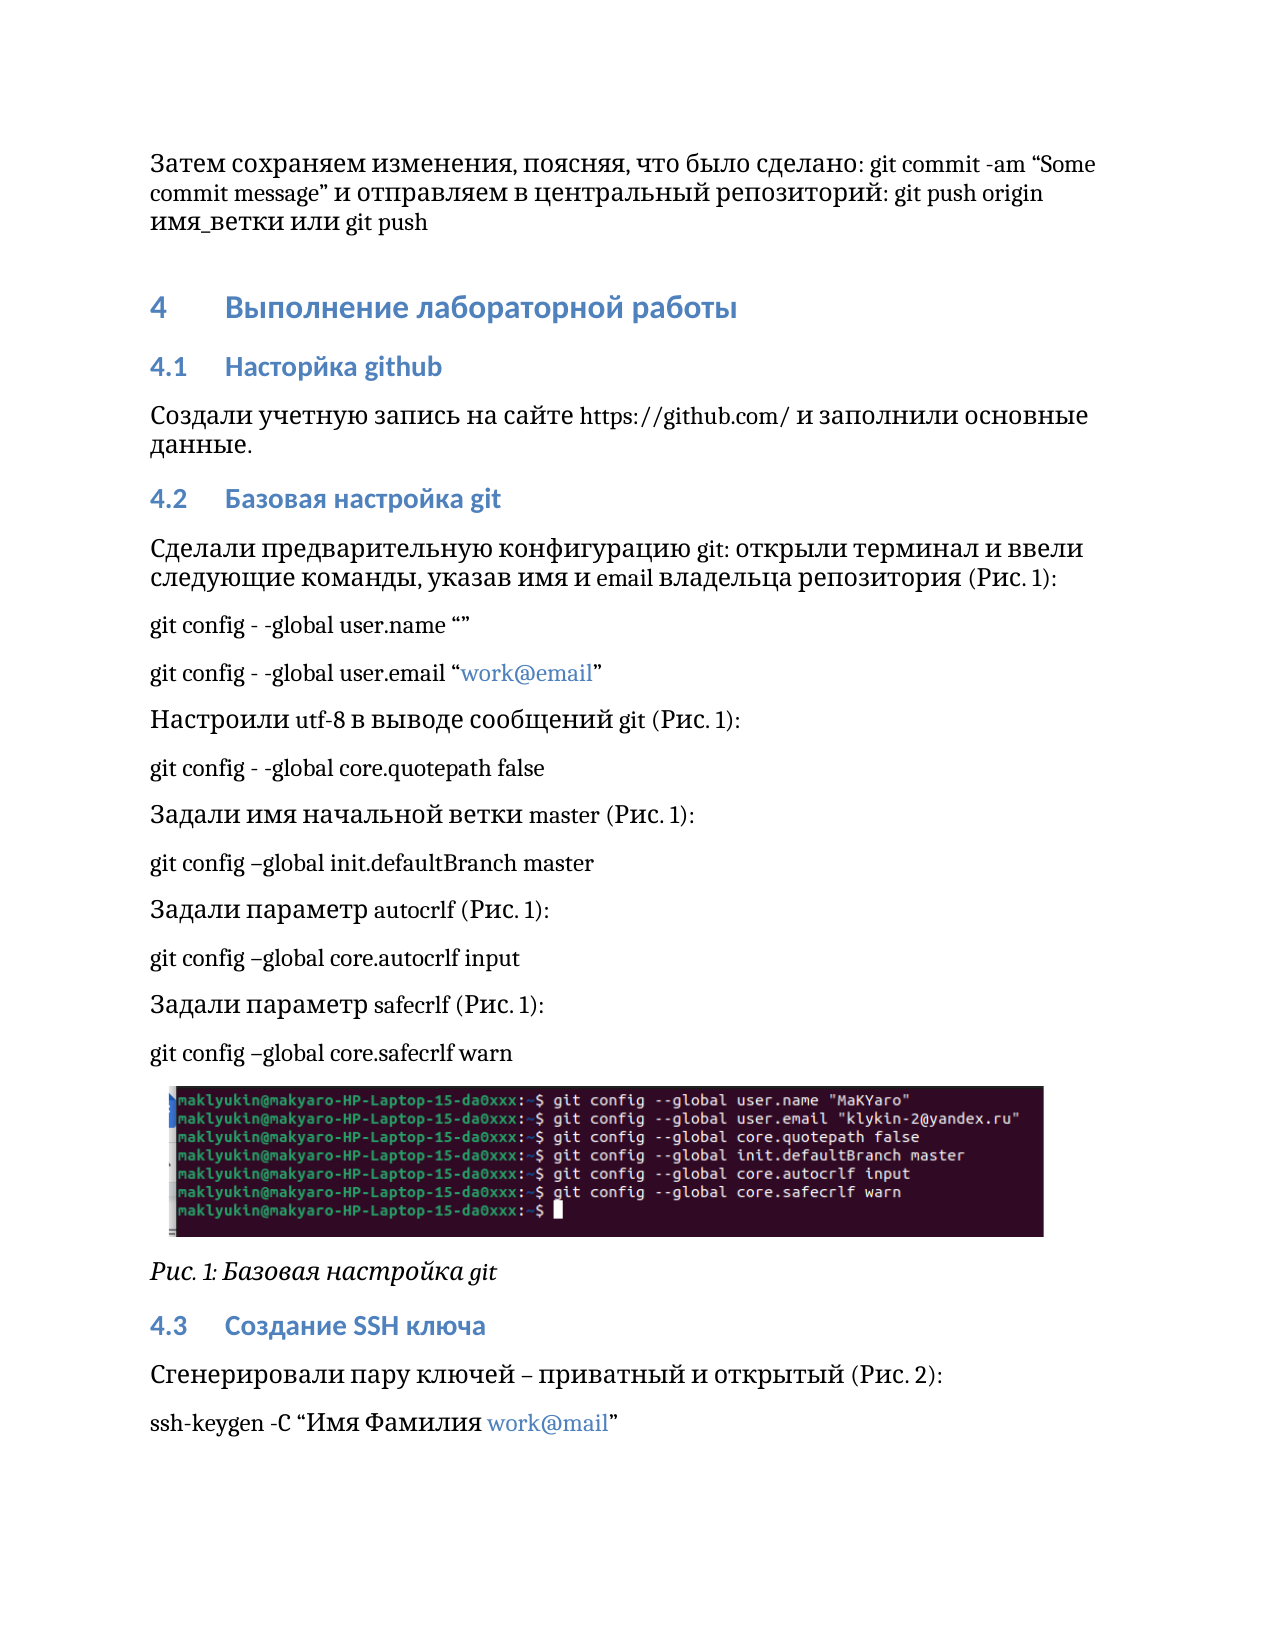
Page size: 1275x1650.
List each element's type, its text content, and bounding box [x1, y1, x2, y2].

text Задали имя начальной ветки master (Рис. 1): [150, 801, 1125, 830]
text Создали учетную запись на сайте https://github.com/ и заполнили основные данные. [150, 402, 1125, 460]
text git config –global core.safecrlf warn [150, 1039, 1125, 1067]
text Рис. 1: Базовая настройка git [150, 1257, 1125, 1286]
text Задали параметр safecrlf (Рис. 1): [150, 991, 1125, 1020]
subtitle 4.2 Базовая настройка git [150, 481, 1125, 516]
text ssh-keygen -C “Имя Фамилия work@mail” [150, 1409, 1125, 1438]
text Задали параметр autocrlf (Рис. 1): [150, 896, 1125, 925]
text git config - -global user.email “work@email” [150, 659, 1125, 687]
subtitle 4 Выполнение лабораторной работы [150, 286, 1125, 327]
subtitle 4.1 Насторйка github [150, 348, 1125, 383]
text Настроили utf-8 в выводе сообщений git (Рис. 1): [150, 706, 1125, 735]
text Затем сохраняем изменения, поясняя, что было сделано: git commit -am “Some commit message” и отправляем в центральный репозиторий: git push origin имя_ветки или git push [150, 150, 1125, 236]
text git config –global core.autocrlf input [150, 944, 1125, 972]
text git config –global init.defaultBranch master [150, 849, 1125, 877]
subtitle 4.3 Создание SSH ключа [150, 1307, 1125, 1343]
text Сделали предварительную конфигурацию git: открыли терминал и ввели следующие команды, указав имя и email владельца репозитория (Рис. 1): [150, 535, 1125, 592]
picture [168, 1086, 1044, 1237]
text git config - -global core.quotepath false [150, 754, 1125, 782]
text Сгенерировали пару ключей – приватный и открытый (Рис. 2): [150, 1361, 1125, 1390]
text git config - -global user.name “” [150, 611, 1125, 640]
